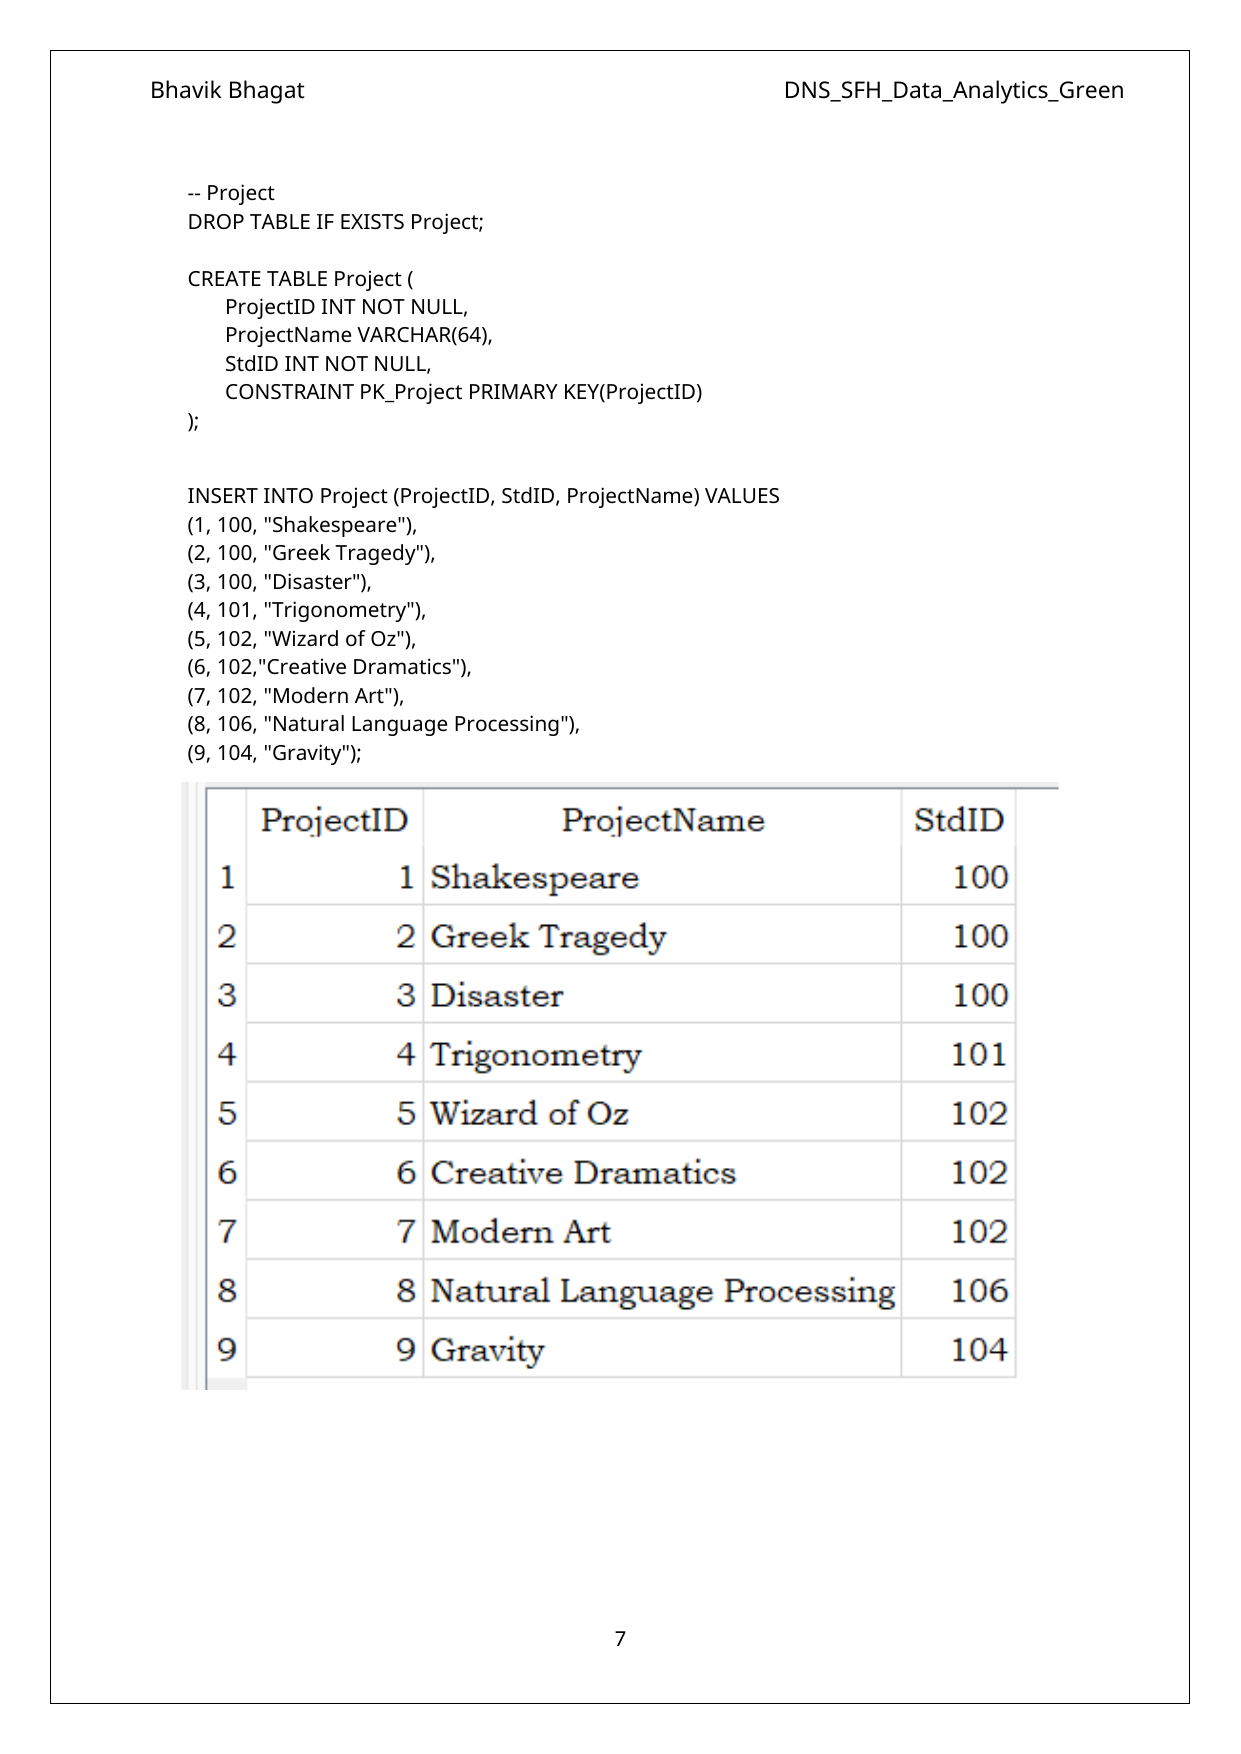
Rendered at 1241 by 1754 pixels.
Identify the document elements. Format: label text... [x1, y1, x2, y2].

text (3, 100, "Disaster"), [187, 567, 1090, 595]
picture [181, 782, 1059, 1390]
text (2, 100, "Greek Tragedy"), [187, 538, 1090, 567]
text ProjectID INT NOT NULL, [187, 292, 1090, 321]
text CREATE TABLE Project ( [187, 264, 1090, 292]
text DROP TABLE IF EXISTS Project; [187, 207, 1090, 235]
text StdID INT NOT NULL, [187, 349, 1090, 377]
text (6, 102,"Creative Dramatics"), [187, 652, 1090, 681]
text (5, 102, "Wizard of Oz"), [187, 624, 1090, 652]
text ); [187, 406, 1090, 434]
text (8, 106, "Natural Language Processing"), [187, 709, 1090, 738]
text ProjectName VARCHAR(64), [187, 321, 1090, 349]
text -- Project [187, 178, 1090, 207]
text (1, 100, "Shakespeare"), [187, 510, 1090, 538]
text (7, 102, "Modern Art"), [187, 681, 1090, 709]
text CONSTRAINT PK_Project PRIMARY KEY(ProjectID) [187, 377, 1090, 406]
text (4, 101, "Trigonometry"), [187, 595, 1090, 624]
text INSERT INTO Project (ProjectID, StdID, ProjectName) VALUES [187, 482, 1090, 510]
text (9, 104, "Gravity"); [187, 738, 1090, 766]
